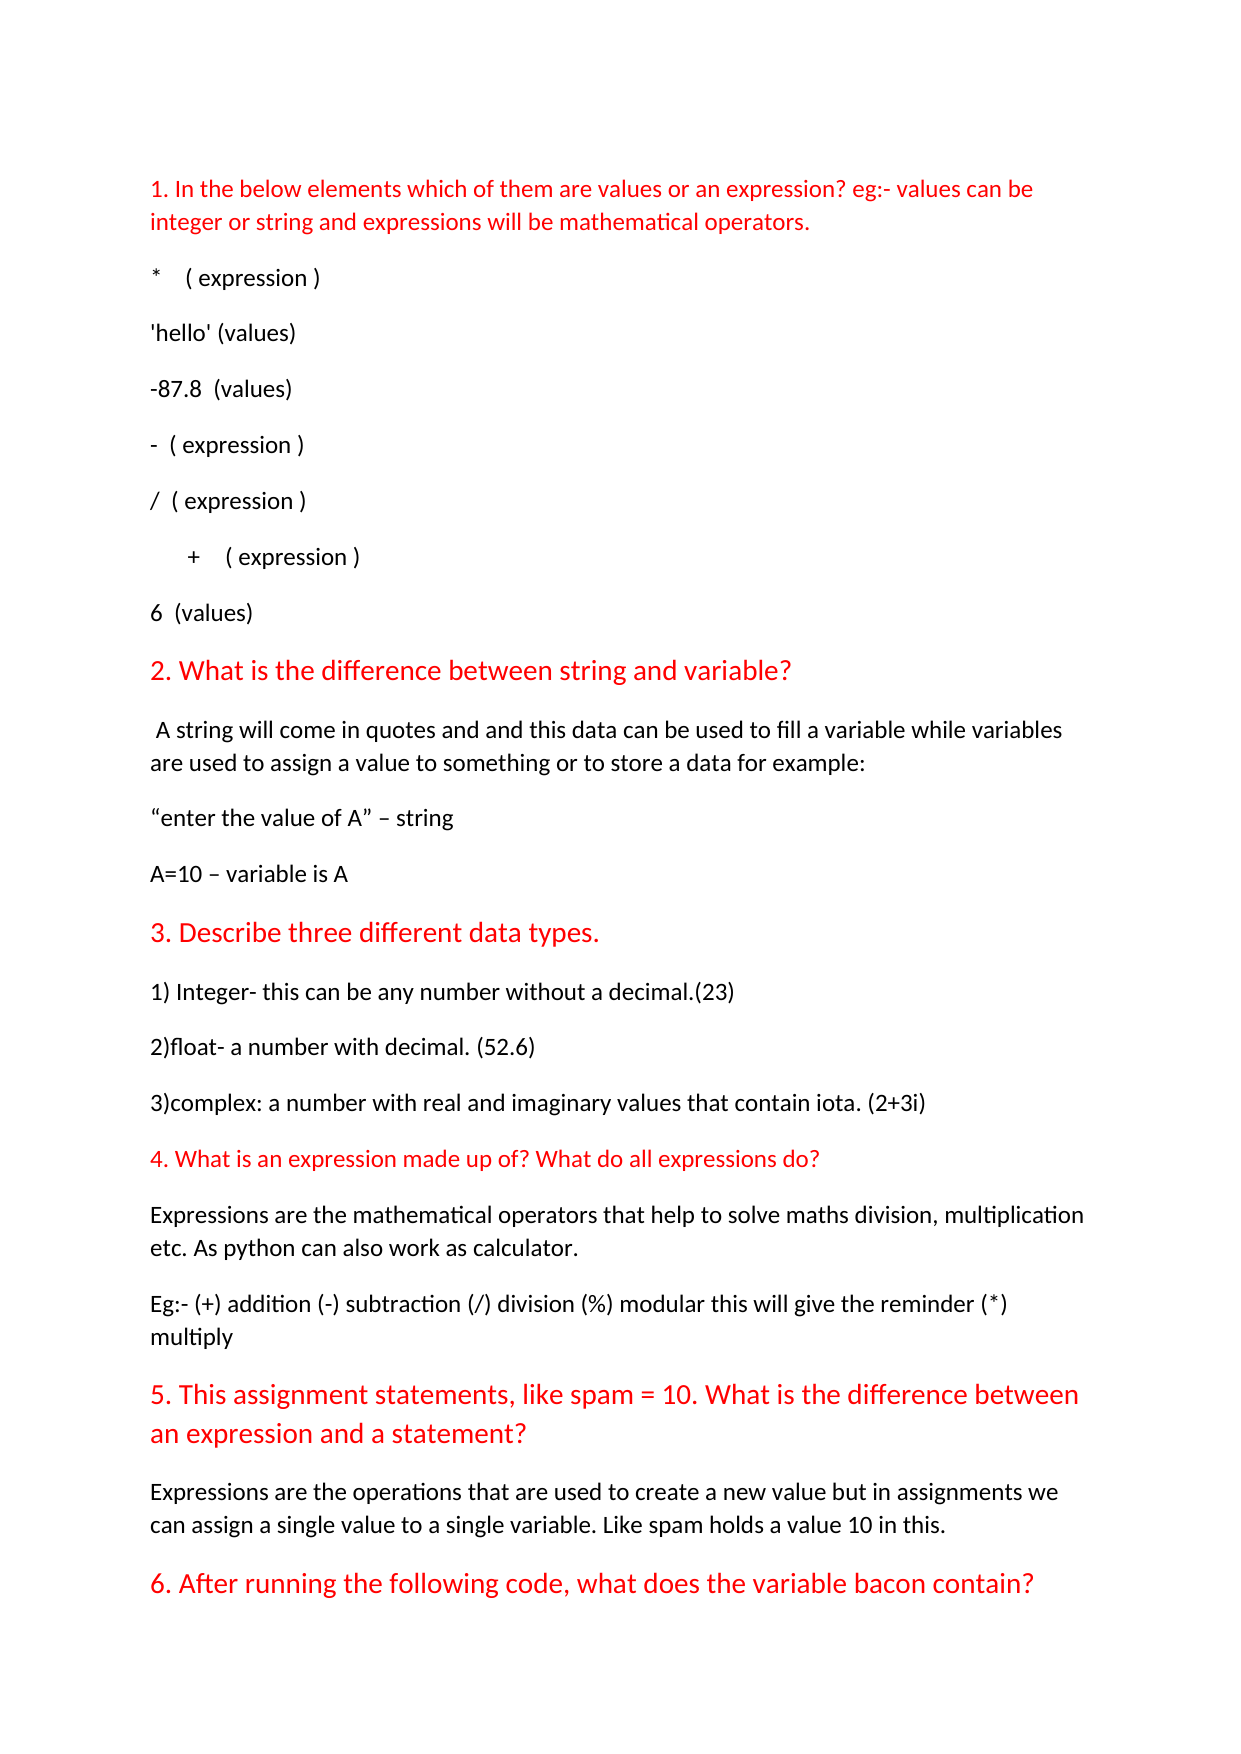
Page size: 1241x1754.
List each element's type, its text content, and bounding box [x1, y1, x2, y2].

text 6. After running the following code, what does the variable bacon contain? [150, 1565, 1090, 1601]
text 1) Integer- this can be any number without a decimal.(23) [150, 976, 1090, 1006]
text 2)float- a number with decimal. (52.6) [150, 1031, 1090, 1062]
list ( expression ) [187, 541, 1090, 571]
text A=10 – variable is A [150, 858, 1090, 889]
text -87.8 (values) [150, 373, 1090, 404]
text / ( expression ) [150, 485, 1090, 516]
text A string will come in quotes and and this data can be used to fill a variable while variables are used to assign a value to something or to store a data for example: [150, 714, 1090, 777]
text Expressions are the operations that are used to create a new value but in assignments we can assign a single value to a single variable. Like spam holds a value 10 in this. [150, 1476, 1090, 1540]
text 5. This assignment statements, like spam = 10. What is the difference between an expression and a statement? [150, 1376, 1090, 1451]
text Eg:- (+) addition (-) subtraction (/) division (%) modular this will give the reminder (*) multiply [150, 1288, 1090, 1351]
text 3. Describe three different data types. [150, 914, 1090, 950]
text Expressions are the mathematical operators that help to solve maths division, multiplication etc. As python can also work as calculator. [150, 1199, 1090, 1262]
text * ( expression ) [150, 262, 1090, 292]
text 1. In the below elements which of them are values or an expression? eg:- values can be integer or string and expressions will be mathematical operators. [150, 173, 1090, 236]
text 2. What is the difference between string and variable? [150, 652, 1090, 688]
text 4. What is an expression made up of? What do all expressions do? [150, 1143, 1090, 1174]
text “enter the value of A” – string [150, 803, 1090, 833]
text 3)complex: a number with real and imaginary values that contain iota. (2+3i) [150, 1087, 1090, 1118]
text 'hello' (values) [150, 317, 1090, 348]
text - ( expression ) [150, 429, 1090, 460]
text 6 (values) [150, 597, 1090, 627]
